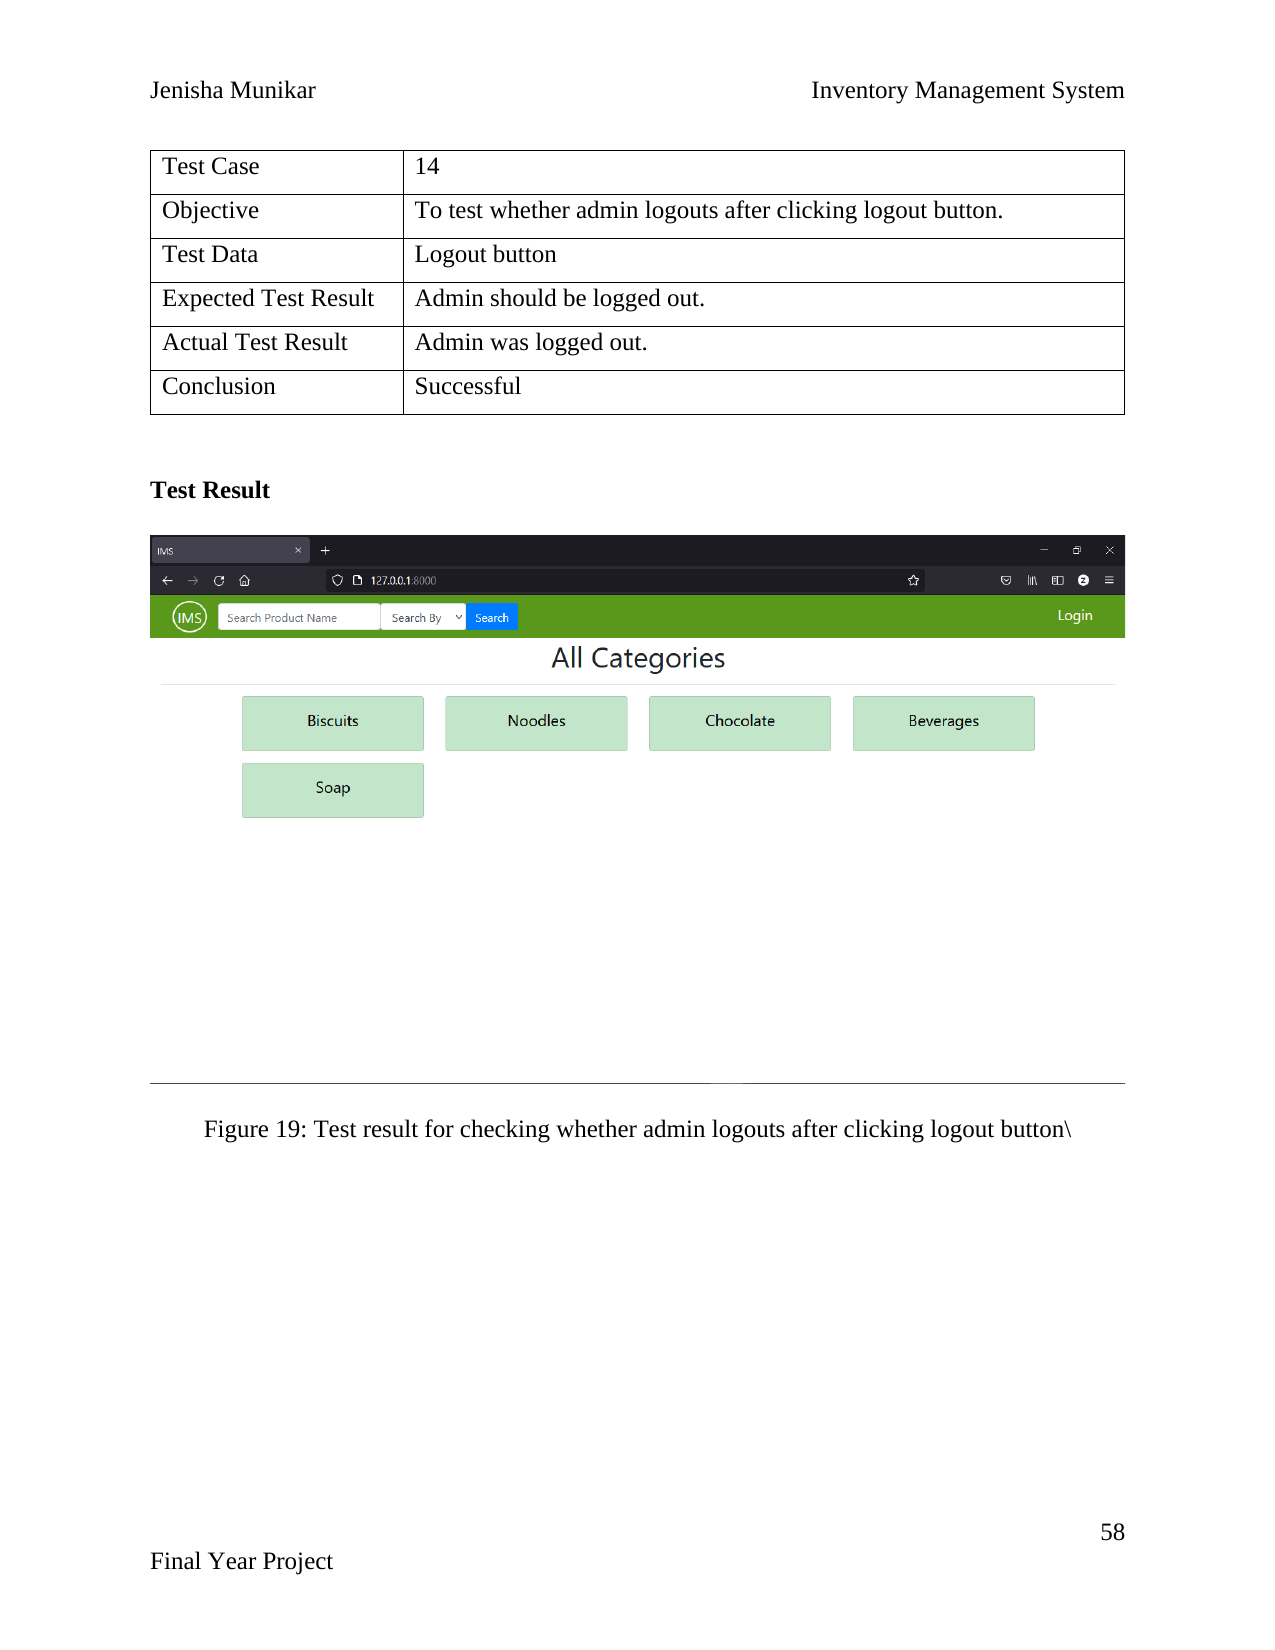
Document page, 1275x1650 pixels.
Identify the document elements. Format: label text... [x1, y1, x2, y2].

table_cell Conclusion [151, 371, 403, 414]
table_cell To test whether admin logouts after clicking logout button. [404, 195, 1124, 238]
table_header 14 [404, 151, 1124, 194]
table_cell Test Data [151, 239, 403, 282]
text Figure 19: Test result for checking whether admin logouts after clicking logout button\ [150, 1114, 1125, 1143]
table_cell Expected Test Result [151, 283, 403, 326]
table_cell Successful [404, 371, 1124, 414]
text Test Result [150, 475, 1125, 504]
table_cell Objective [151, 195, 403, 238]
table_cell Admin should be logged out. [404, 283, 1124, 326]
table_header Test Case [151, 151, 403, 194]
picture [150, 535, 1125, 1084]
table_cell Logout button [404, 239, 1124, 282]
table_cell Actual Test Result [151, 327, 403, 370]
table_cell Admin was logged out. [404, 327, 1124, 370]
